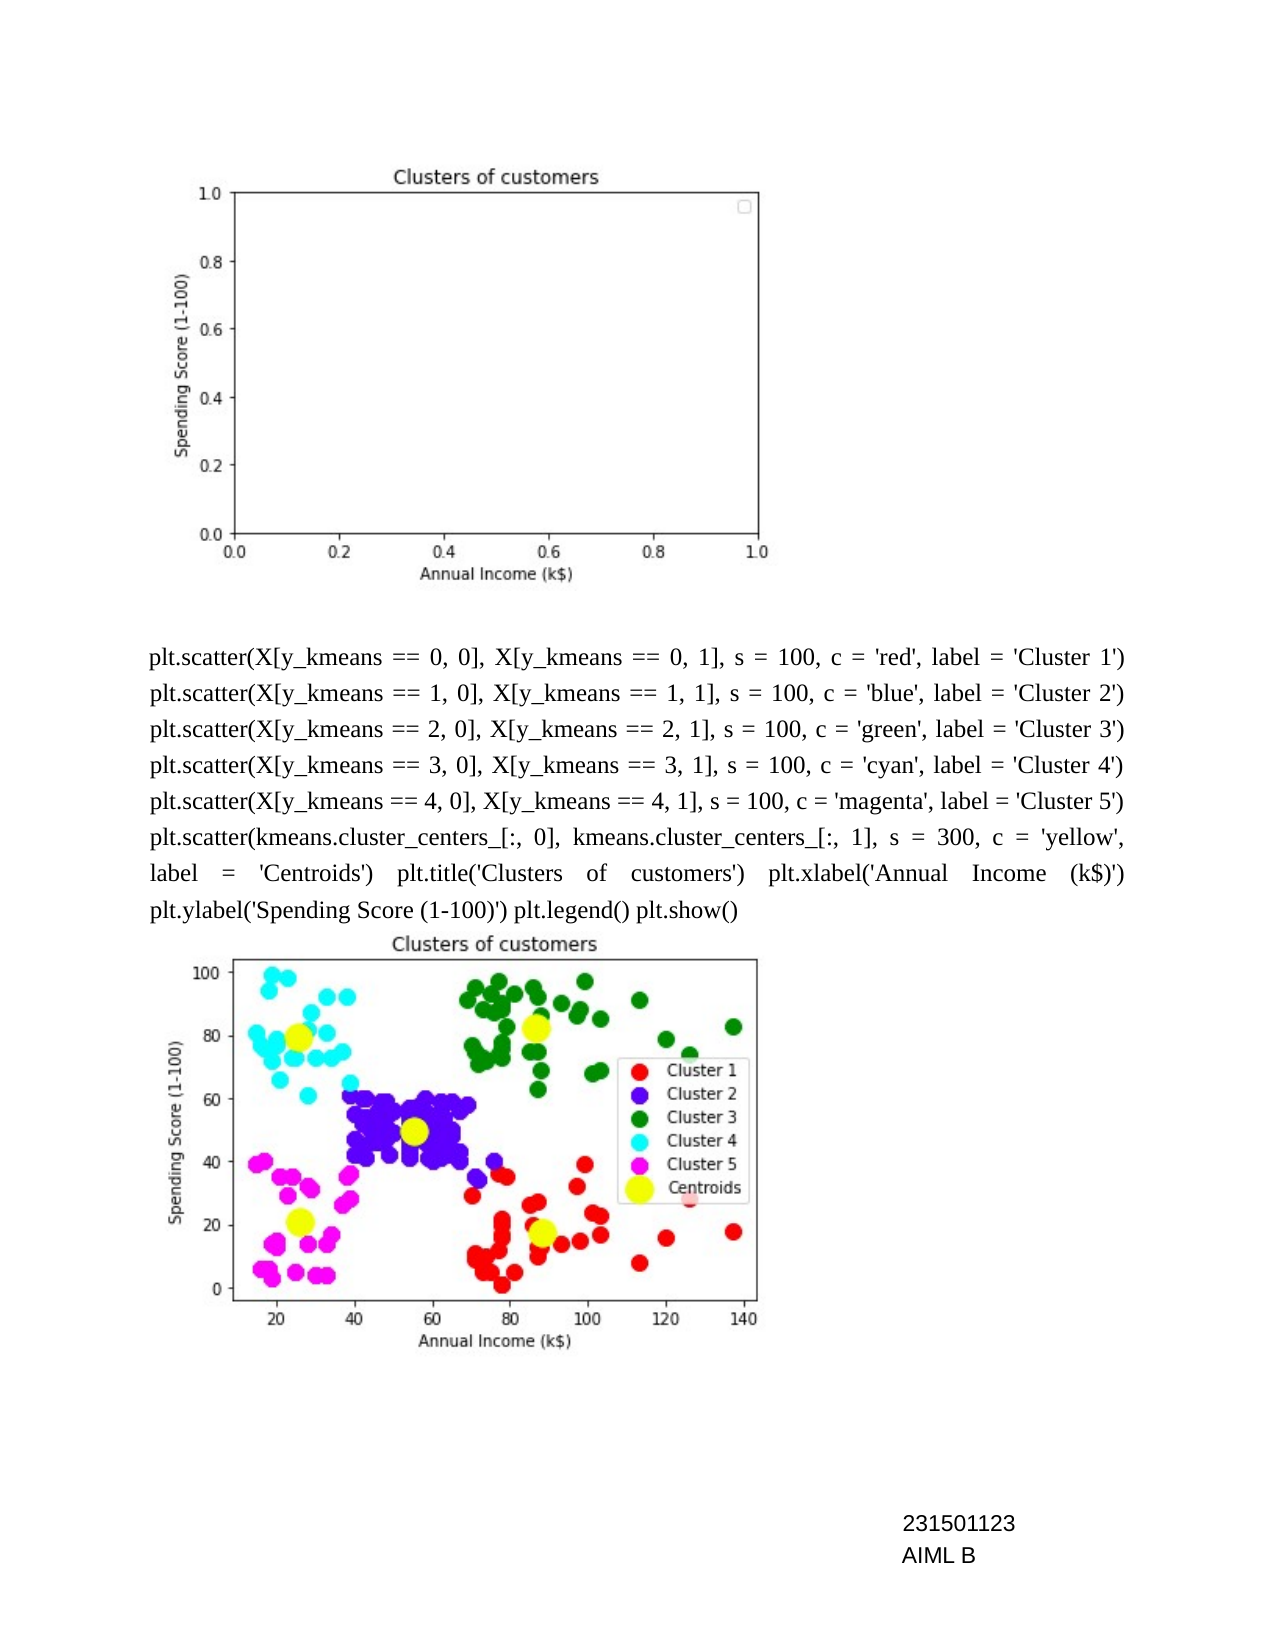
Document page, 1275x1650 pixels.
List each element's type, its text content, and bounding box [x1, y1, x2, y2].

picture [153, 153, 794, 591]
text plt.scatter(X[y_kmeans == 0, 0], X[y_kmeans == 0, 1], s = 100, c = 'red', label = 'Cluster 1') plt.scatter(X[y_kmeans == 1, 0], X[y_kmeans == 1, 1], s = 100, c = 'blue', label = 'Cluster 2') plt.scatter(X[y_kmeans == 2, 0], X[y_kmeans == 2, 1], s = 100, c = 'green', label = 'Cluster 3') plt.scatter(X[y_kmeans == 3, 0], X[y_kmeans == 3, 1], s = 100, c = 'cyan', label = 'Cluster 4') plt.scatter(X[y_kmeans == 4, 0], X[y_kmeans == 4, 1], s = 100, c = 'magenta', label = 'Cluster 5') plt.scatter(kmeans.cluster_centers_[:, 0], kmeans.cluster_centers_[:, 1], s = 300, c = 'yellow', label = 'Centroids') plt.title('Clusters of customers') plt.xlabel('Annual Income (k$)') plt.ylabel('Spending Score (1-100)') plt.legend() plt.show() [148, 642, 1126, 923]
picture [153, 931, 794, 1369]
